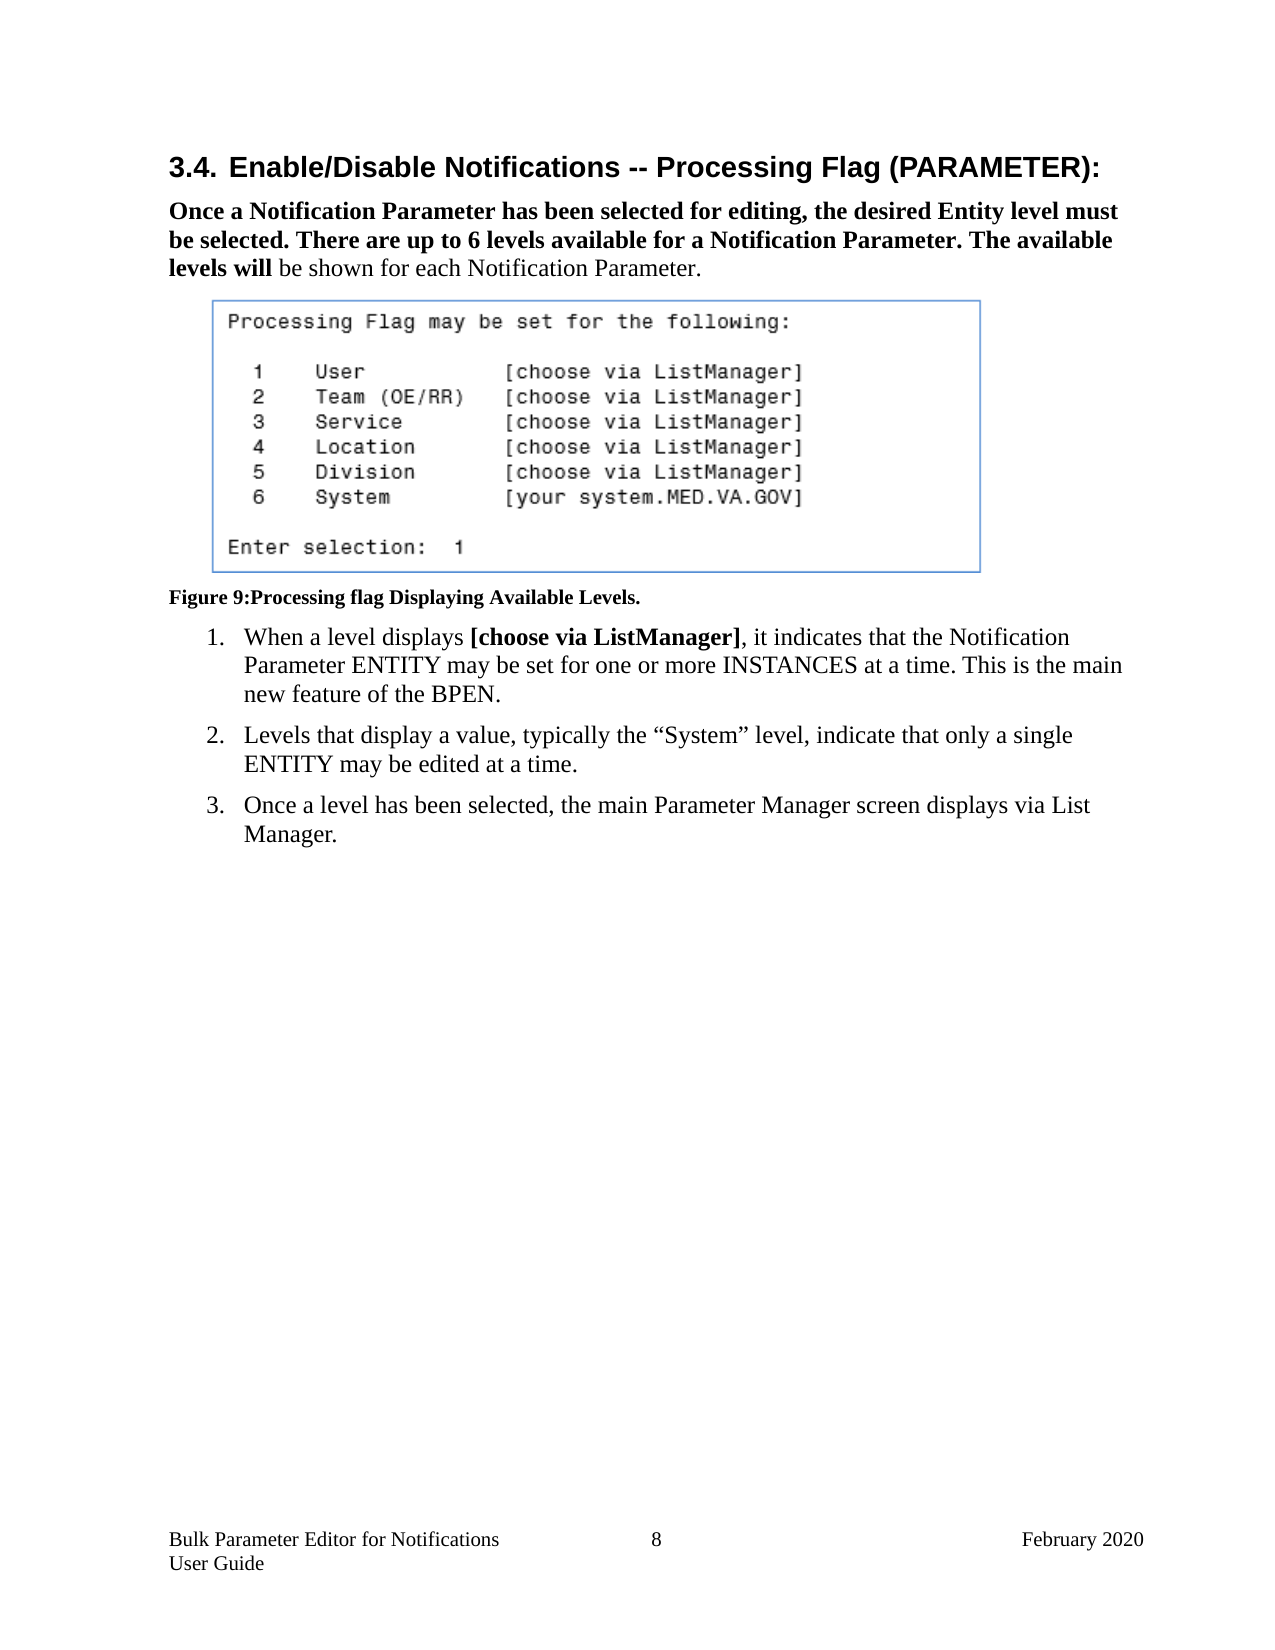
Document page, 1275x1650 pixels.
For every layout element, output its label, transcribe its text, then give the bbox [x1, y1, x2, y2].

subtitle Enable/Disable Notifications -- Processing Flag (PARAMETER): [169, 150, 1125, 183]
picture [206, 294, 989, 573]
list Once a level has been selected, the main Parameter Manager screen displays via List Manager. [206, 791, 1125, 848]
text Figure 9:Processing flag Displaying Available Levels. [169, 585, 1125, 609]
list Levels that display a value, typically the “System” level, indicate that only a single ENTITY may be edited at a time. [206, 721, 1125, 778]
text Once a Notification Parameter has been selected for editing, the desired Entity level must be selected. There are up to 6 levels available for a Notification Parameter. The available levels will be shown for each Notification Parameter. [169, 196, 1125, 282]
list When a level displays [choose via ListManager], it indicates that the Notification Parameter ENTITY may be set for one or more INSTANCES at a time. This is the main new feature of the BPEN. [206, 622, 1125, 708]
